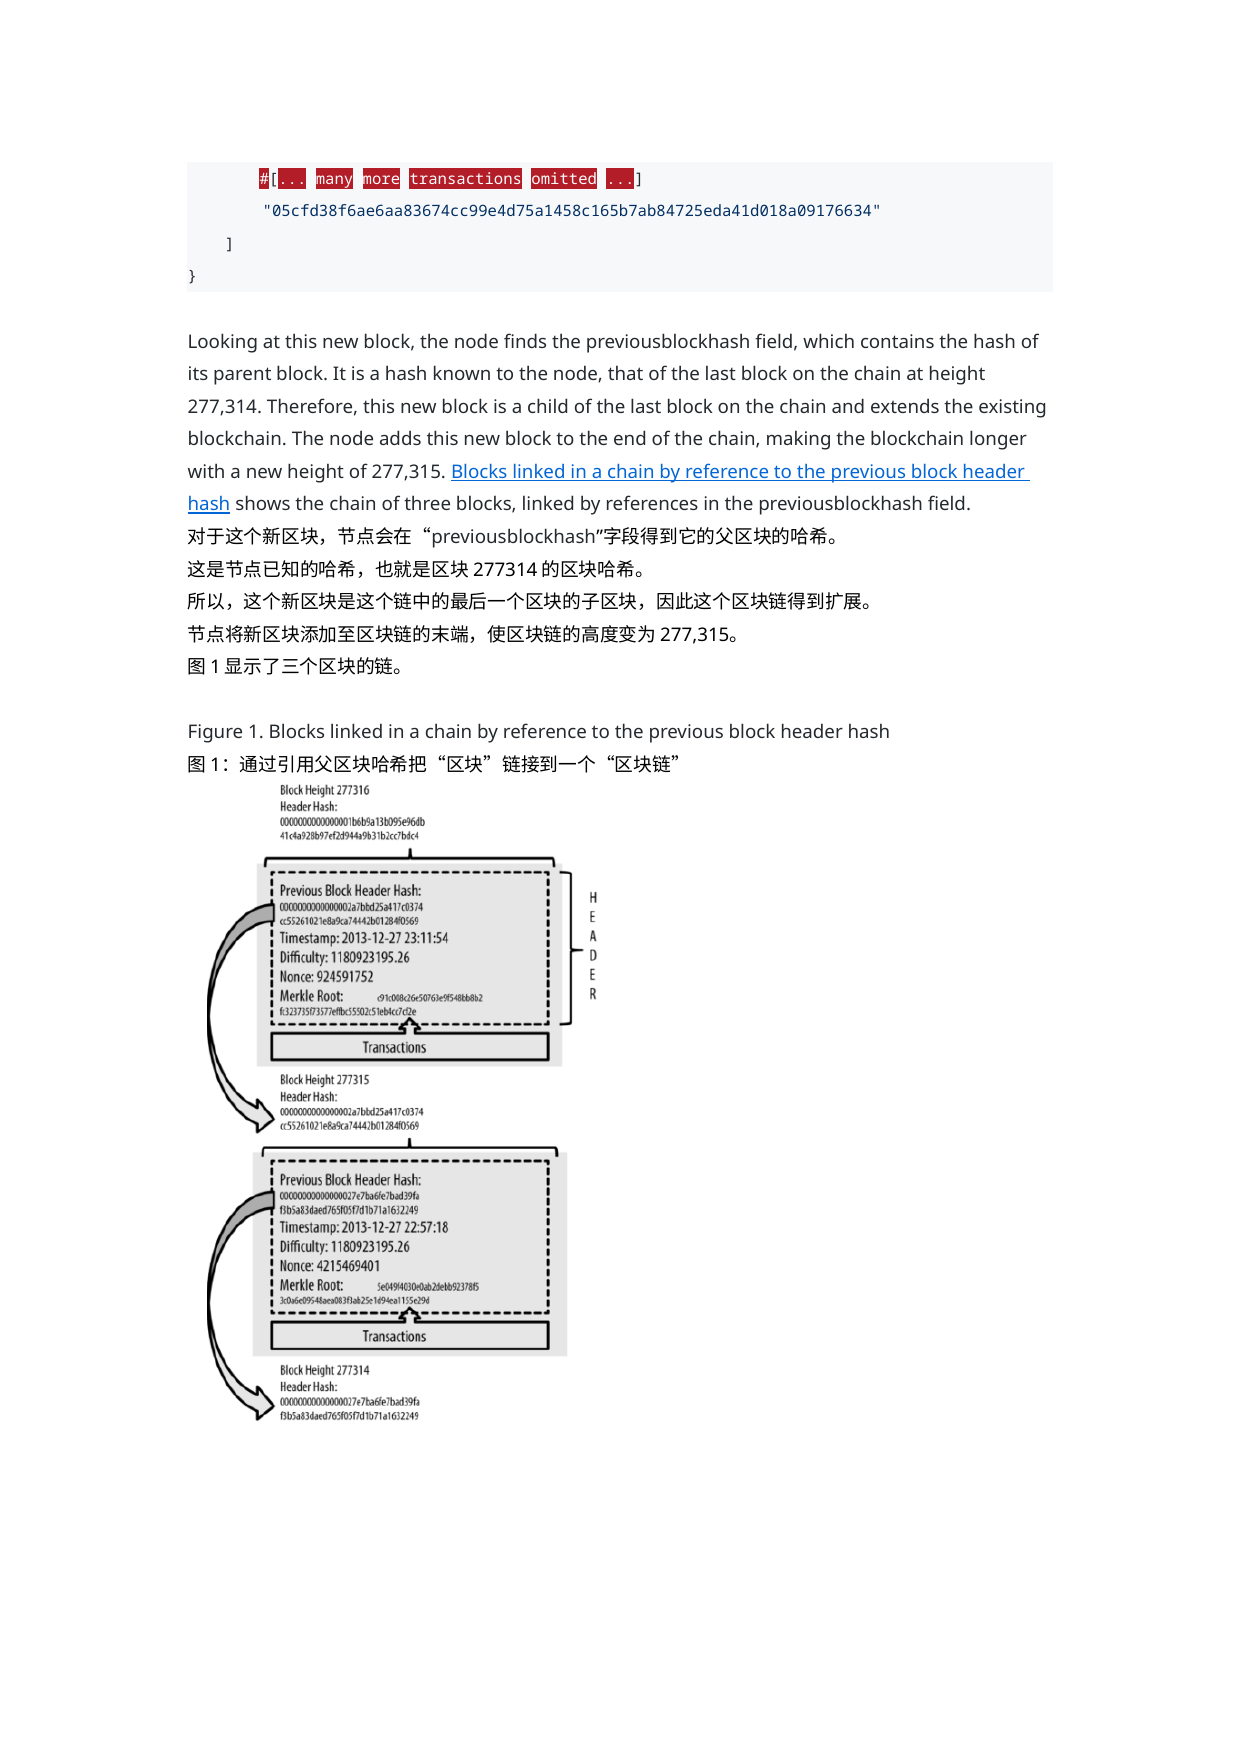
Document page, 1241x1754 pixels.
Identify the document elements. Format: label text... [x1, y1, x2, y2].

text 这是节点已知的哈希，也就是区块 277314的区块哈希。 [187, 552, 1053, 584]
text 图1：通过引用父区块哈希把“区块”链接到一个“区块链” [187, 747, 1053, 779]
text 所以，这个新区块是这个链中的最后一个区块的子区块，因此这个区块链得到扩展。 [187, 584, 1053, 617]
text "05cfd38f6ae6aa83674cc99e4d75a1458c165b7ab84725eda41d018a09176634" [187, 194, 1053, 227]
text 对于这个新区块，节点会在“previousblockhash”字段得到它的父区块的哈希。 [187, 519, 1053, 552]
text #[... many more transactions omitted ...] [187, 162, 1053, 194]
text Looking at this new block, the node finds the previousblockhash field, which contains the hash of its parent block. It is a hash known to the node, that of the last block on the chain at height 277,314. Therefore, this new block is a child of the last block on the chain and extends the existing blockchain. The node adds this new block to the end of the chain, making the blockchain longer with a new height of 277,315. Blocks linked in a chain by reference to the previous block header hash shows the chain of three blocks, linked by references in the previousblockhash field. [187, 324, 1053, 519]
text 节点将新区块添加至区块链的末端，使区块链的高度变为277,315。 [187, 617, 1053, 649]
text 图1显示了三个区块的链。 [187, 649, 1053, 682]
text ] [187, 227, 1053, 259]
picture [187, 779, 629, 1424]
text Figure 1. Blocks linked in a chain by reference to the previous block header hash [187, 714, 1053, 747]
text } [187, 259, 1053, 292]
